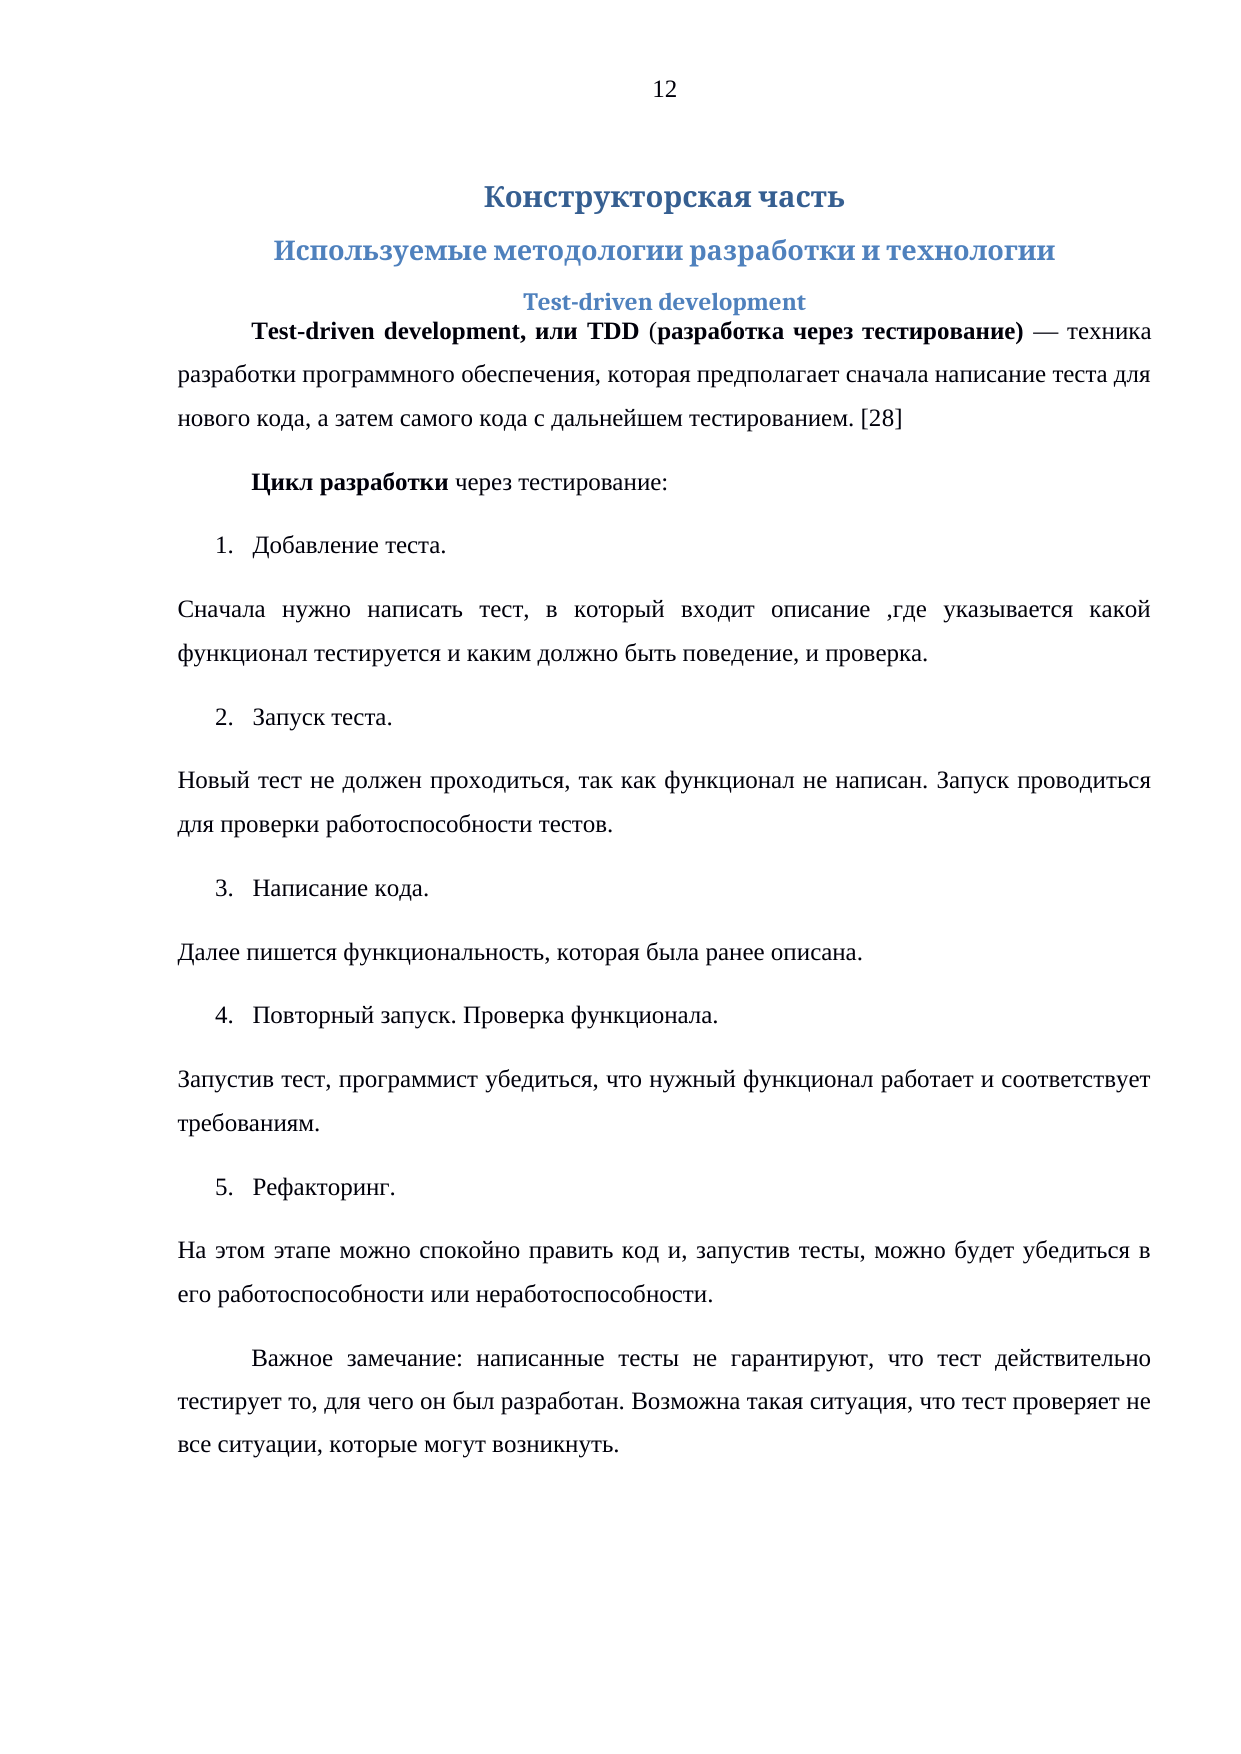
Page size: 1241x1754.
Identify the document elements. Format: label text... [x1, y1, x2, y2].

list Написание кода. [215, 873, 1152, 901]
subtitle Конструкторская часть [177, 181, 1152, 215]
text Далее пишется функциональность, которая была ранее описана. [177, 937, 1152, 965]
subtitle Test-driven development [177, 288, 1152, 316]
text Сначала нужно написать тест, в который входит описание ,где указывается какой функционал тестируется и каким должно быть поведение, и проверка. [177, 594, 1152, 666]
subtitle Используемые методологии разработки и технологии [177, 236, 1152, 267]
text Важное замечание: написанные тесты не гарантируют, что тест действительно тестирует то, для чего он был разработан. Возможна такая ситуация, что тест проверяет не все ситуации, которые могут возникнуть. [177, 1343, 1152, 1458]
text Test-driven development, или TDD (разработка через тестирование) — техника разработки программного обеспечения, которая предполагает сначала написание теста для нового кода, а затем самого кода с дальнейшем тестированием. [28] [177, 316, 1152, 431]
text Запустив тест, программист убедиться, что нужный функционал работает и соответствует требованиям. [177, 1064, 1152, 1136]
text Новый тест не должен проходиться, так как функционал не написан. Запуск проводиться для проверки работоспособности тестов. [177, 766, 1152, 837]
list Рефакторинг. [215, 1172, 1152, 1200]
list Добавление теста. [215, 531, 1152, 559]
text Цикл разработки через тестирование: [177, 467, 1152, 495]
text На этом этапе можно спокойно править код и, запустив тесты, можно будет убедиться в его работоспособности или неработоспособности. [177, 1236, 1152, 1307]
list Повторный запуск. Проверка функционала. [215, 1001, 1152, 1029]
list Запуск теста. [215, 702, 1152, 730]
